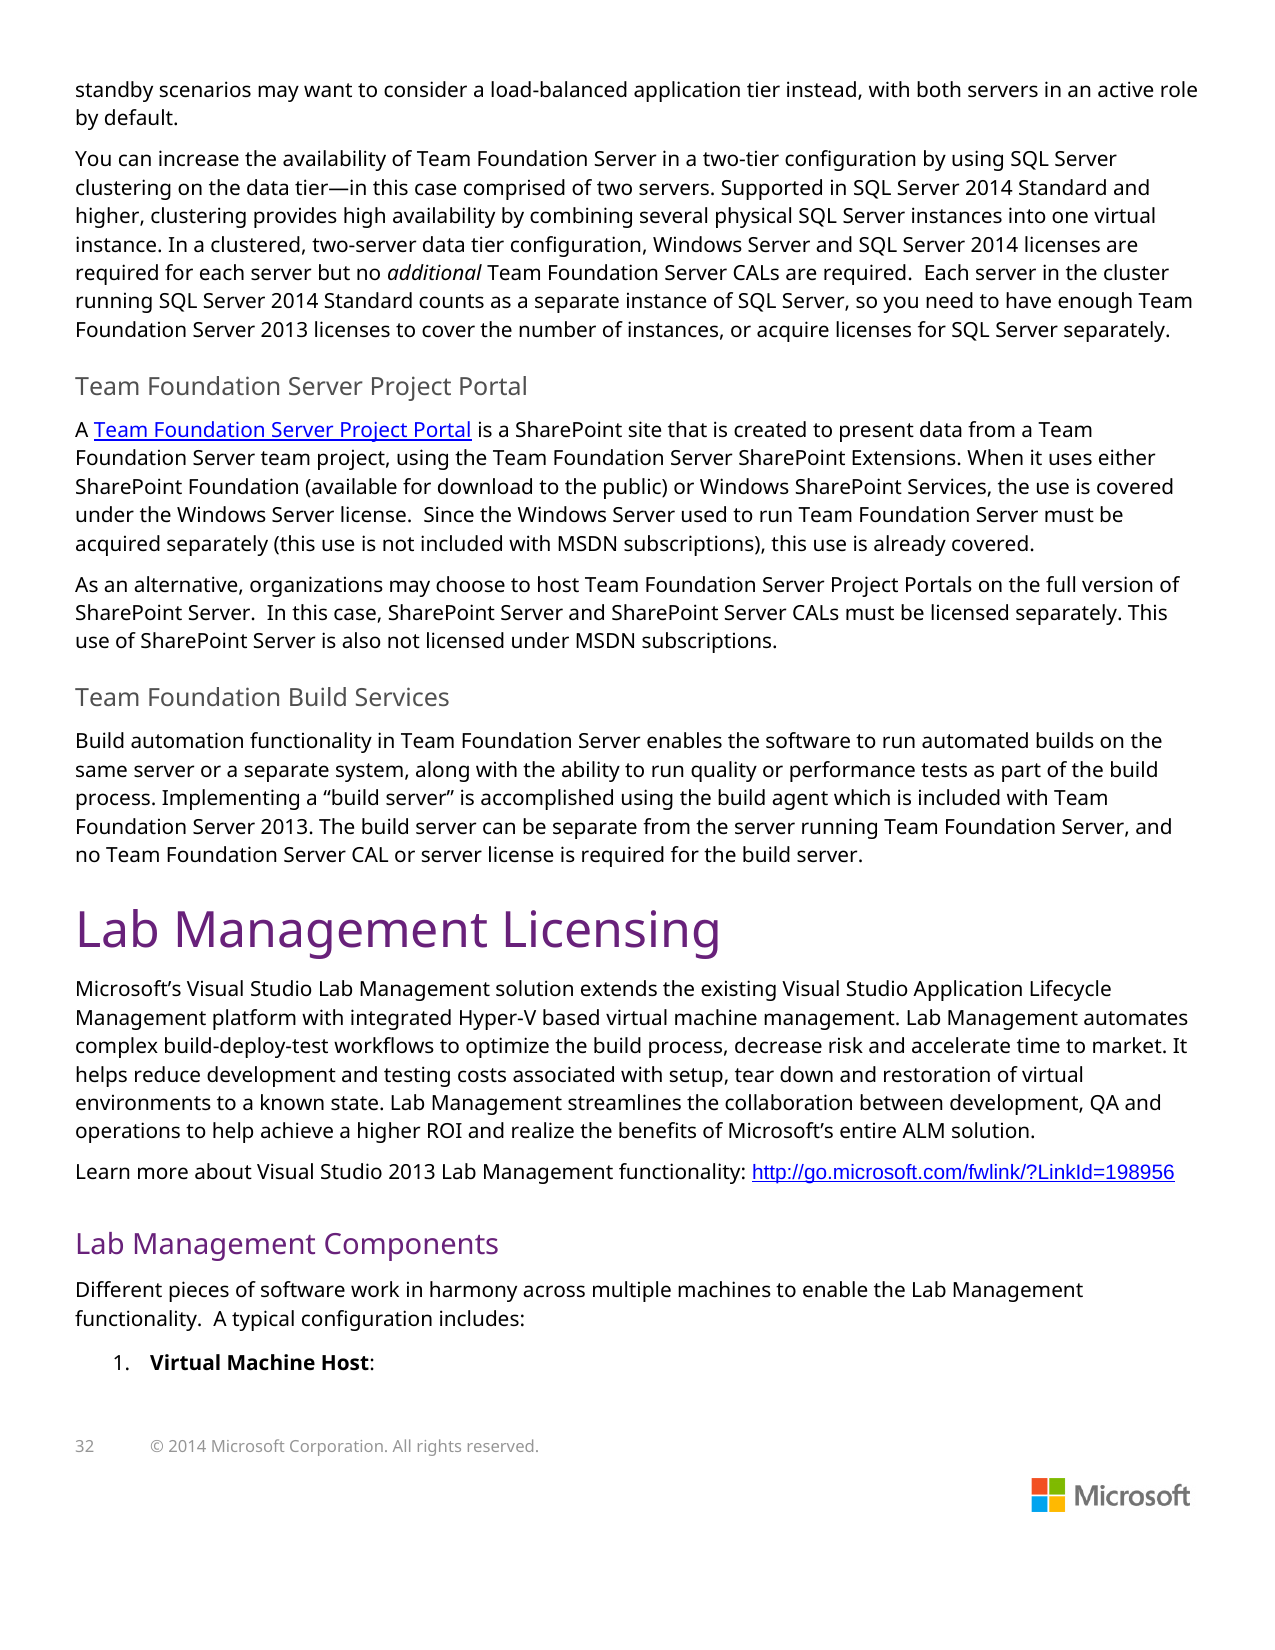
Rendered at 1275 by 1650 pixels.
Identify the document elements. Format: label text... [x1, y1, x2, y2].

subtitle Team Foundation Build Services [75, 680, 1200, 714]
subtitle Lab Management Components [75, 1223, 1200, 1263]
text You can increase the availability of Team Foundation Server in a two-tier configuration by using SQL Server clustering on the data tier—in this case comprised of two servers. Supported in SQL Server 2014 Standard and higher, clustering provides high availability by combining several physical SQL Server instances into one virtual instance. In a clustered, two-server data tier configuration, Windows Server and SQL Server 2014 licenses are required for each server but no additional Team Foundation Server CALs are required. Each server in the cluster running SQL Server 2014 Standard counts as a separate instance of SQL Server, so you need to have enough Team Foundation Server 2013 licenses to cover the number of instances, or acquire licenses for SQL Server separately. [75, 144, 1200, 343]
text As an alternative, organizations may choose to host Team Foundation Server Project Portals on the full version of SharePoint Server. In this case, SharePoint Server and SharePoint Server CALs must be licensed separately. This use of SharePoint Server is also not licensed under MSDN subscriptions. [75, 570, 1200, 655]
picture [1031, 1478, 1229, 1512]
subtitle Lab Management Licensing [75, 894, 1200, 962]
text Learn more about Visual Studio 2013 Lab Management functionality: http://go.microsoft.com/fwlink/?LinkId=198956 [75, 1157, 1200, 1186]
subtitle Team Foundation Server Project Portal [75, 368, 1200, 402]
list Virtual Machine Host: [112, 1345, 1200, 1376]
text Build automation functionality in Team Foundation Server enables the software to run automated builds on the same server or a separate system, along with the ability to run quality or performance tests as part of the build process. Implementing a “build server” is accomplished using the build agent which is included with Team Foundation Server 2013. The build server can be separate from the server running Team Foundation Server, and no Team Foundation Server CAL or server license is required for the build server. [75, 727, 1200, 869]
text A Team Foundation Server Project Portal is a SharePoint site that is created to present data from a Team Foundation Server team project, using the Team Foundation Server SharePoint Extensions. When it uses either SharePoint Foundation (available for download to the public) or Windows SharePoint Services, the use is covered under the Windows Server license. Since the Windows Server used to run Team Foundation Server must be acquired separately (this use is not included with MSDN subscriptions), this use is already covered. [75, 415, 1200, 557]
text Microsoft’s Visual Studio Lab Management solution extends the existing Visual Studio Application Lifecycle Management platform with integrated Hyper-V based virtual machine management. Lab Management automates complex build-deploy-test workflows to optimize the build process, decrease risk and accelerate time to market. It helps reduce development and testing costs associated with setup, tear down and restoration of virtual environments to a known state. Lab Management streamlines the collaboration between development, QA and operations to help achieve a higher ROI and realize the benefits of Microsoft’s entire ALM solution. [75, 974, 1200, 1145]
text Different pieces of software work in harmony across multiple machines to enable the Lab Management functionality. A typical configuration includes: [75, 1276, 1200, 1332]
